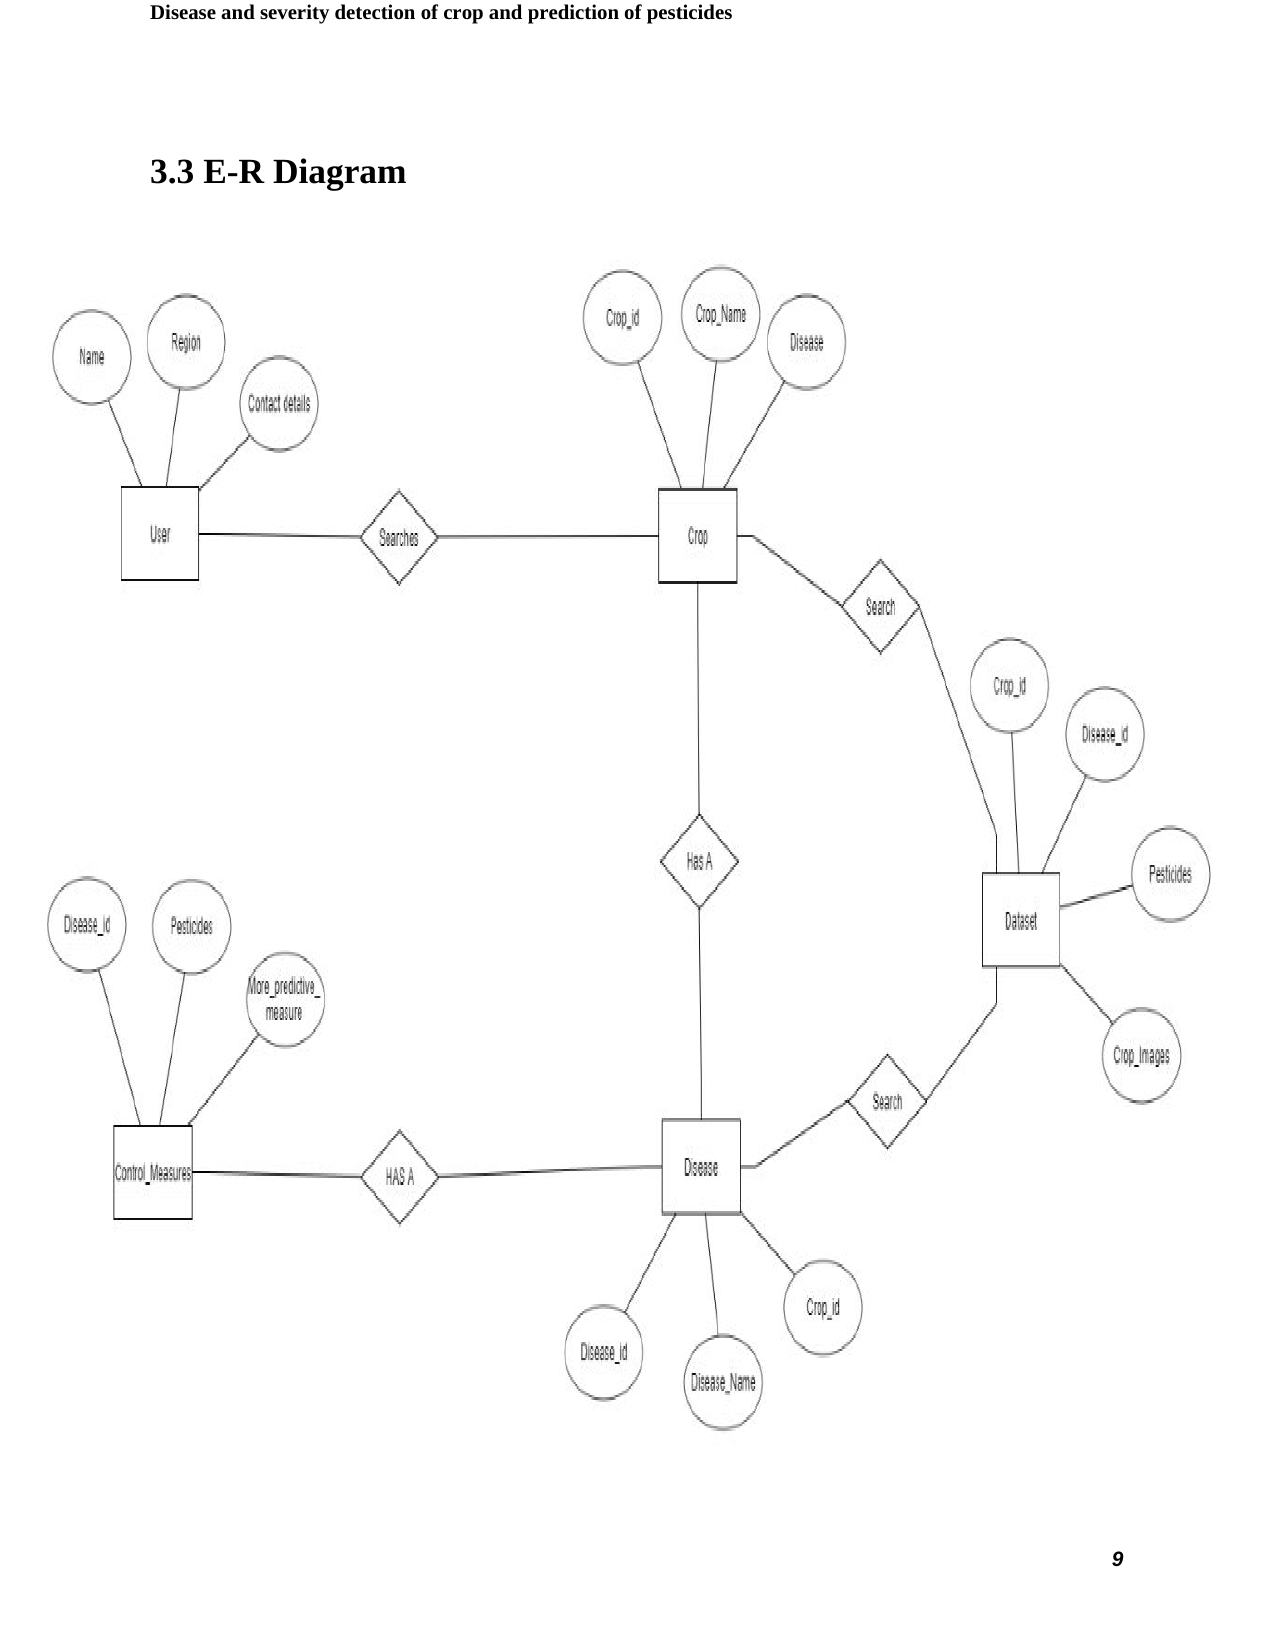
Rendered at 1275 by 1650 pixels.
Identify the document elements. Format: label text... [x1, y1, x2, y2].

picture [46, 205, 1224, 1460]
subtitle 3.3 E-R Diagram [150, 150, 1125, 191]
